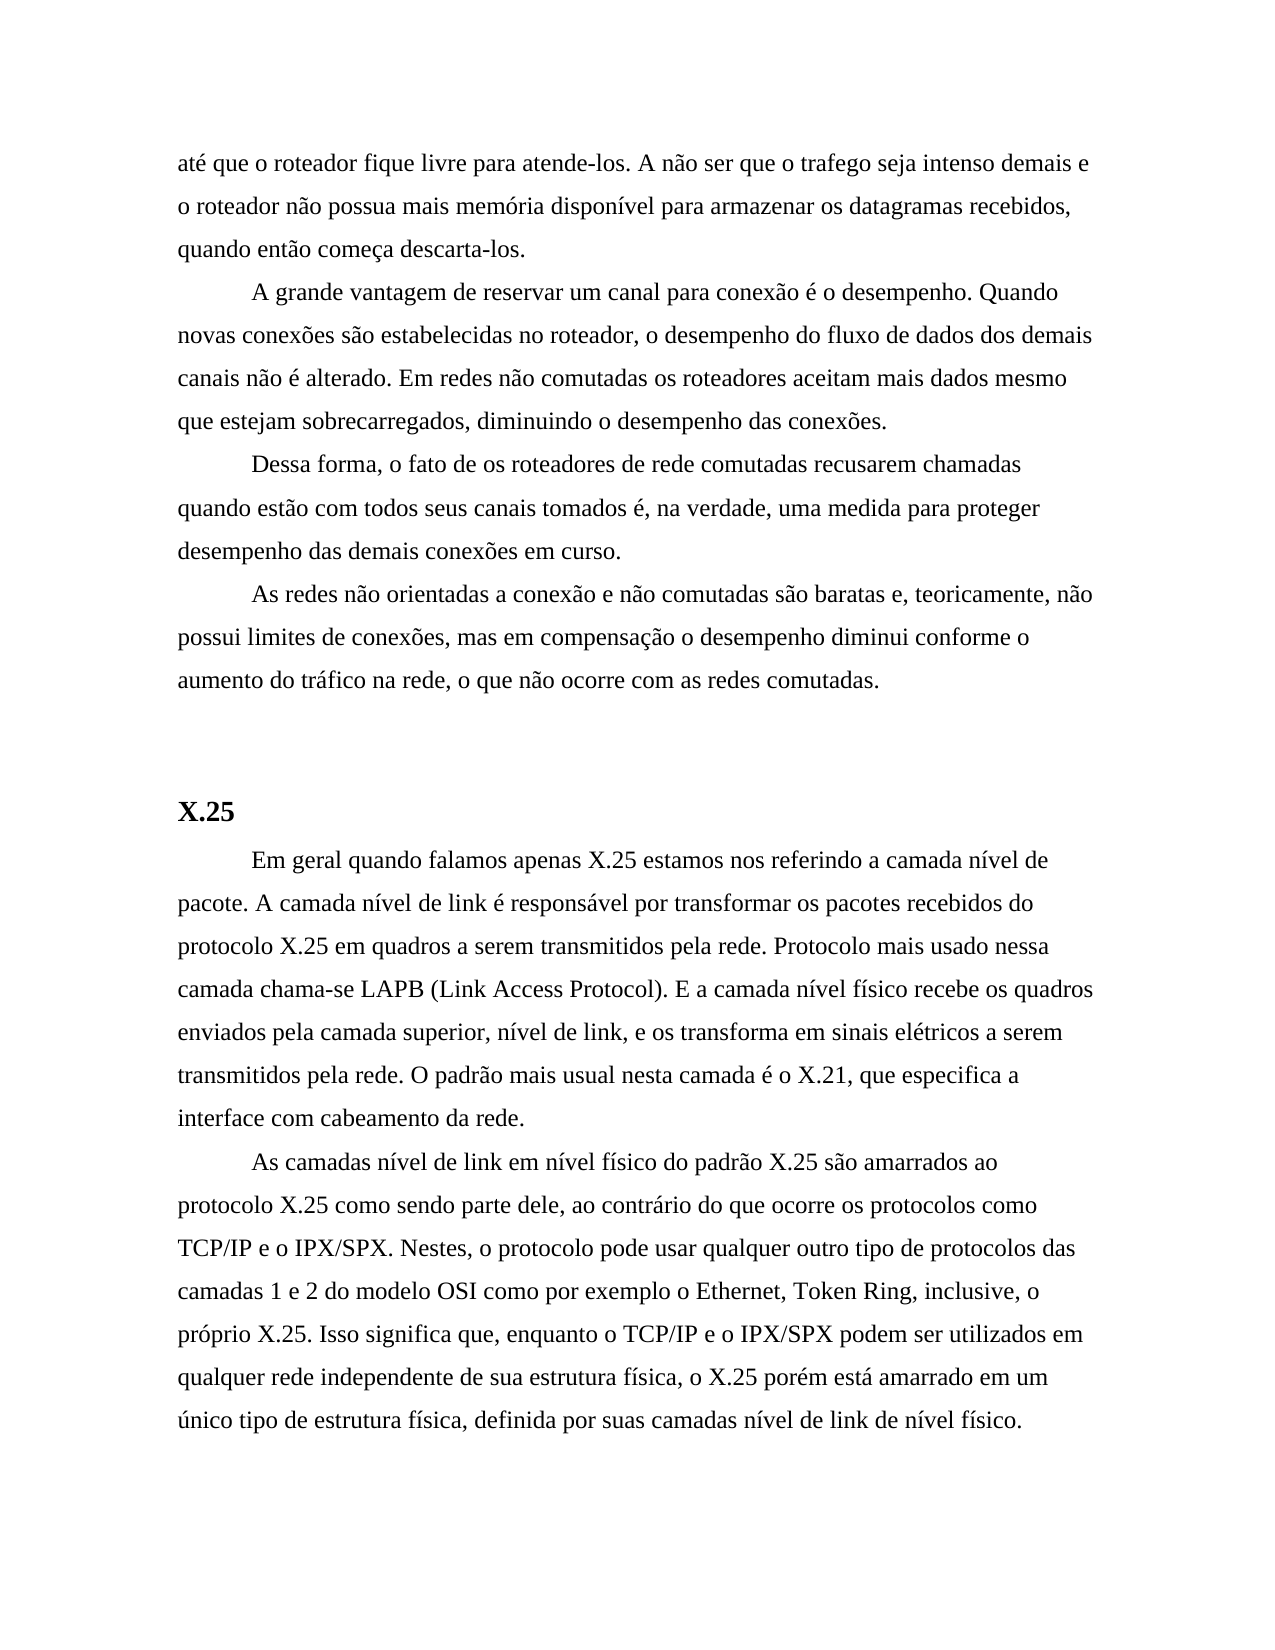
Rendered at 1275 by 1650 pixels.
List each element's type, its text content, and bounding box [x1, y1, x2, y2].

text X.25 [177, 794, 1098, 828]
text Dessa forma, o fato de os roteadores de rede comutadas recusarem chamadas quando estão com todos seus canais tomados é, na verdade, uma medida para proteger desempenho das demais conexões em curso. [177, 449, 1098, 564]
text As redes não orientadas a conexão e não comutadas são baratas e, teoricamente, não possui limites de conexões, mas em compensação o desempenho diminui conforme o aumento do tráfico na rede, o que não ocorre com as redes comutadas. [177, 579, 1098, 694]
text A grande vantagem de reservar um canal para conexão é o desempenho. Quando novas conexões são estabelecidas no roteador, o desempenho do fluxo de dados dos demais canais não é alterado. Em redes não comutadas os roteadores aceitam mais dados mesmo que estejam sobrecarregados, diminuindo o desempenho das conexões. [177, 277, 1098, 435]
text As camadas nível de link em nível físico do padrão X.25 são amarrados ao protocolo X.25 como sendo parte dele, ao contrário do que ocorre os protocolos como TCP/IP e o IPX/SPX. Nestes, o protocolo pode usar qualquer outro tipo de protocolos das camadas 1 e 2 do modelo OSI como por exemplo o Ethernet, Token Ring, inclusive, o próprio X.25. Isso significa que, enquanto o TCP/IP e o IPX/SPX podem ser utilizados em qualquer rede independente de sua estrutura física, o X.25 porém está amarrado em um único tipo de estrutura física, definida por suas camadas nível de link de nível físico. [177, 1147, 1098, 1434]
text Em geral quando falamos apenas X.25 estamos nos referindo a camada nível de pacote. A camada nível de link é responsável por transformar os pacotes recebidos do protocolo X.25 em quadros a serem transmitidos pela rede. Protocolo mais usado nessa camada chama-se LAPB (Link Access Protocol). E a camada nível físico recebe os quadros enviados pela camada superior, nível de link, e os transforma em sinais elétricos a serem transmitidos pela rede. O padrão mais usual nesta camada é o X.21, que especifica a interface com cabeamento da rede. [177, 845, 1098, 1132]
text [177, 148, 1098, 263]
